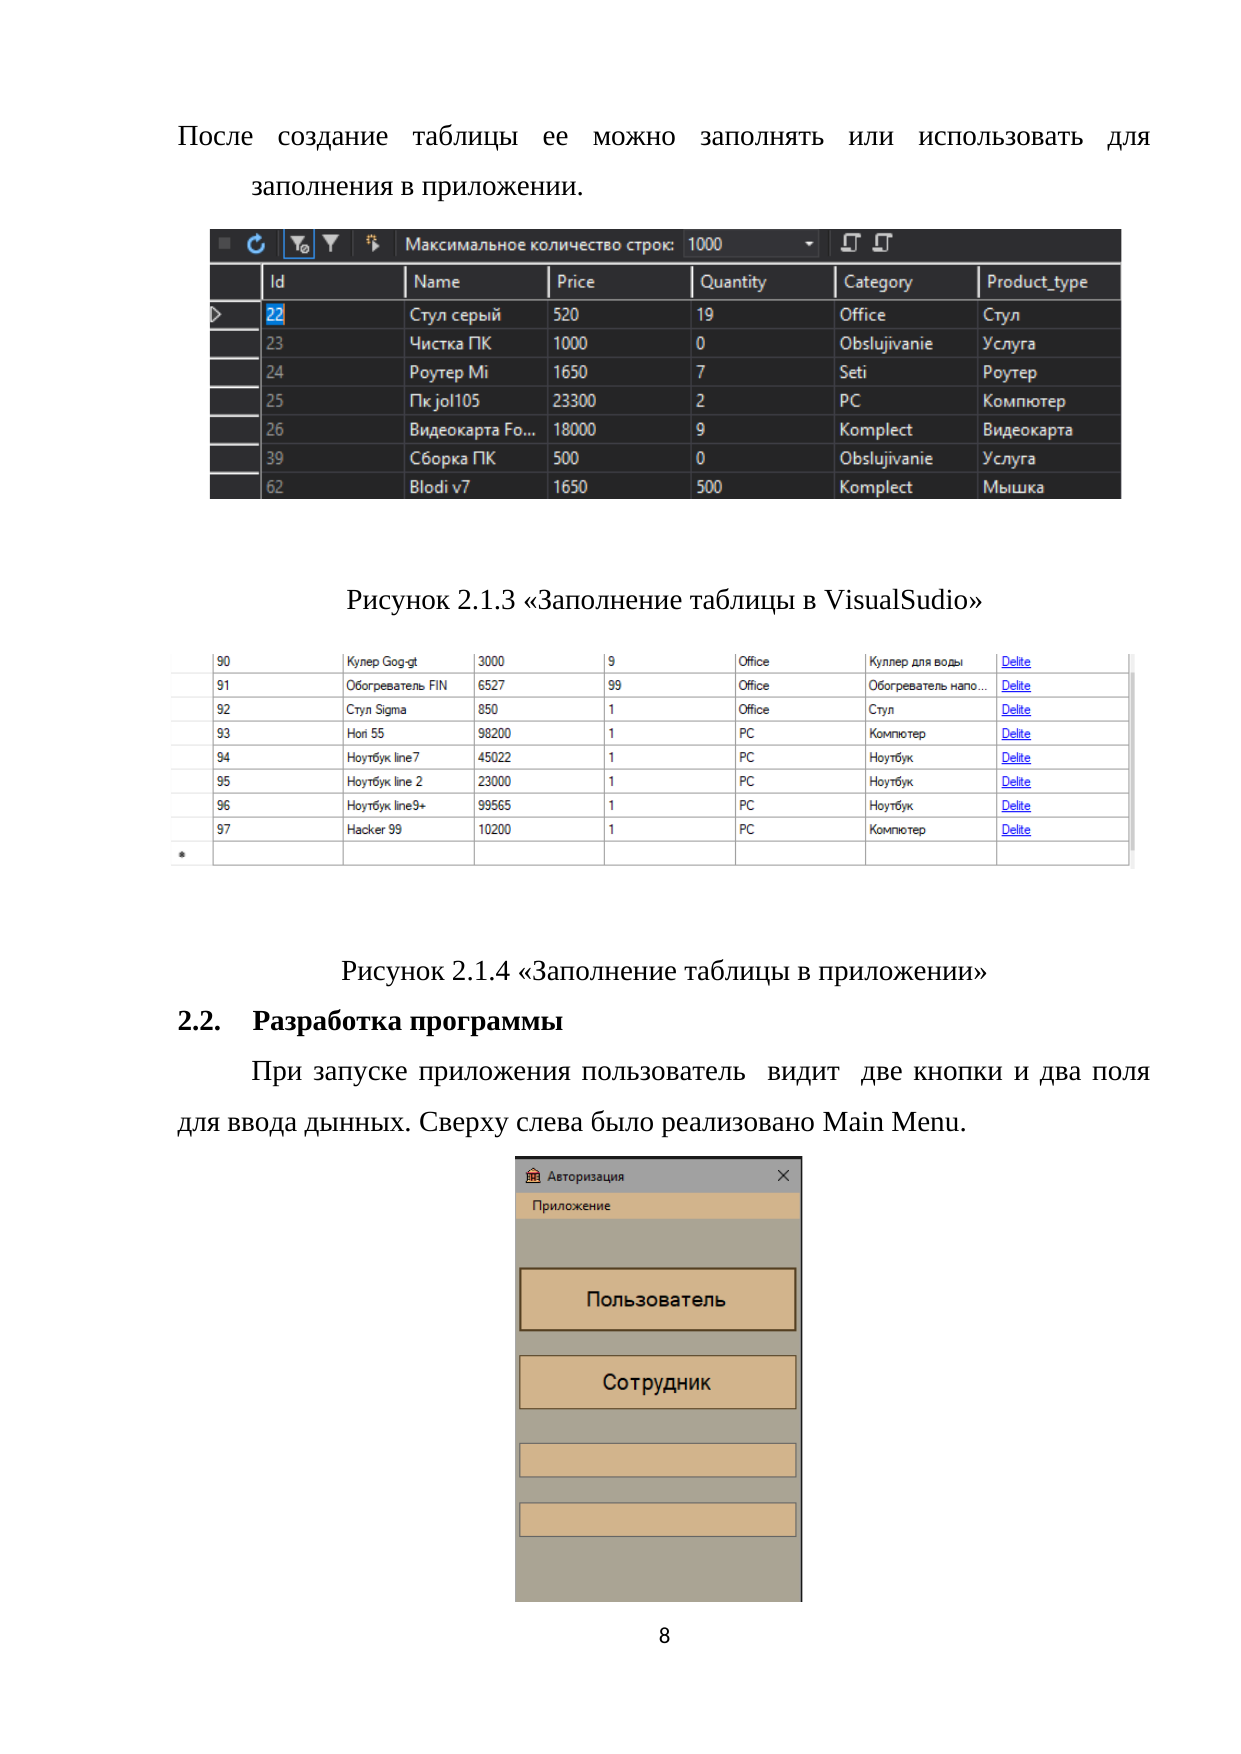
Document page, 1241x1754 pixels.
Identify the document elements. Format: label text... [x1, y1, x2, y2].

list Разработка программы [177, 1003, 1152, 1037]
picture [515, 1156, 803, 1602]
text После создание таблицы ее можно заполнять или использовать для заполнения в приложении. [177, 118, 1152, 202]
picture [209, 229, 1122, 499]
text При запуске приложения пользователь видит две кнопки и два поля для ввода дынных. Сверху слева было реализовано Main Menu. [177, 1053, 1152, 1137]
text Рисунок 2.1.3 «Заполнение таблицы в VisualSudio» [177, 582, 1152, 616]
picture [170, 654, 1135, 869]
text Рисунок 2.1.4 «Заполнение таблицы в приложении» [177, 953, 1152, 986]
